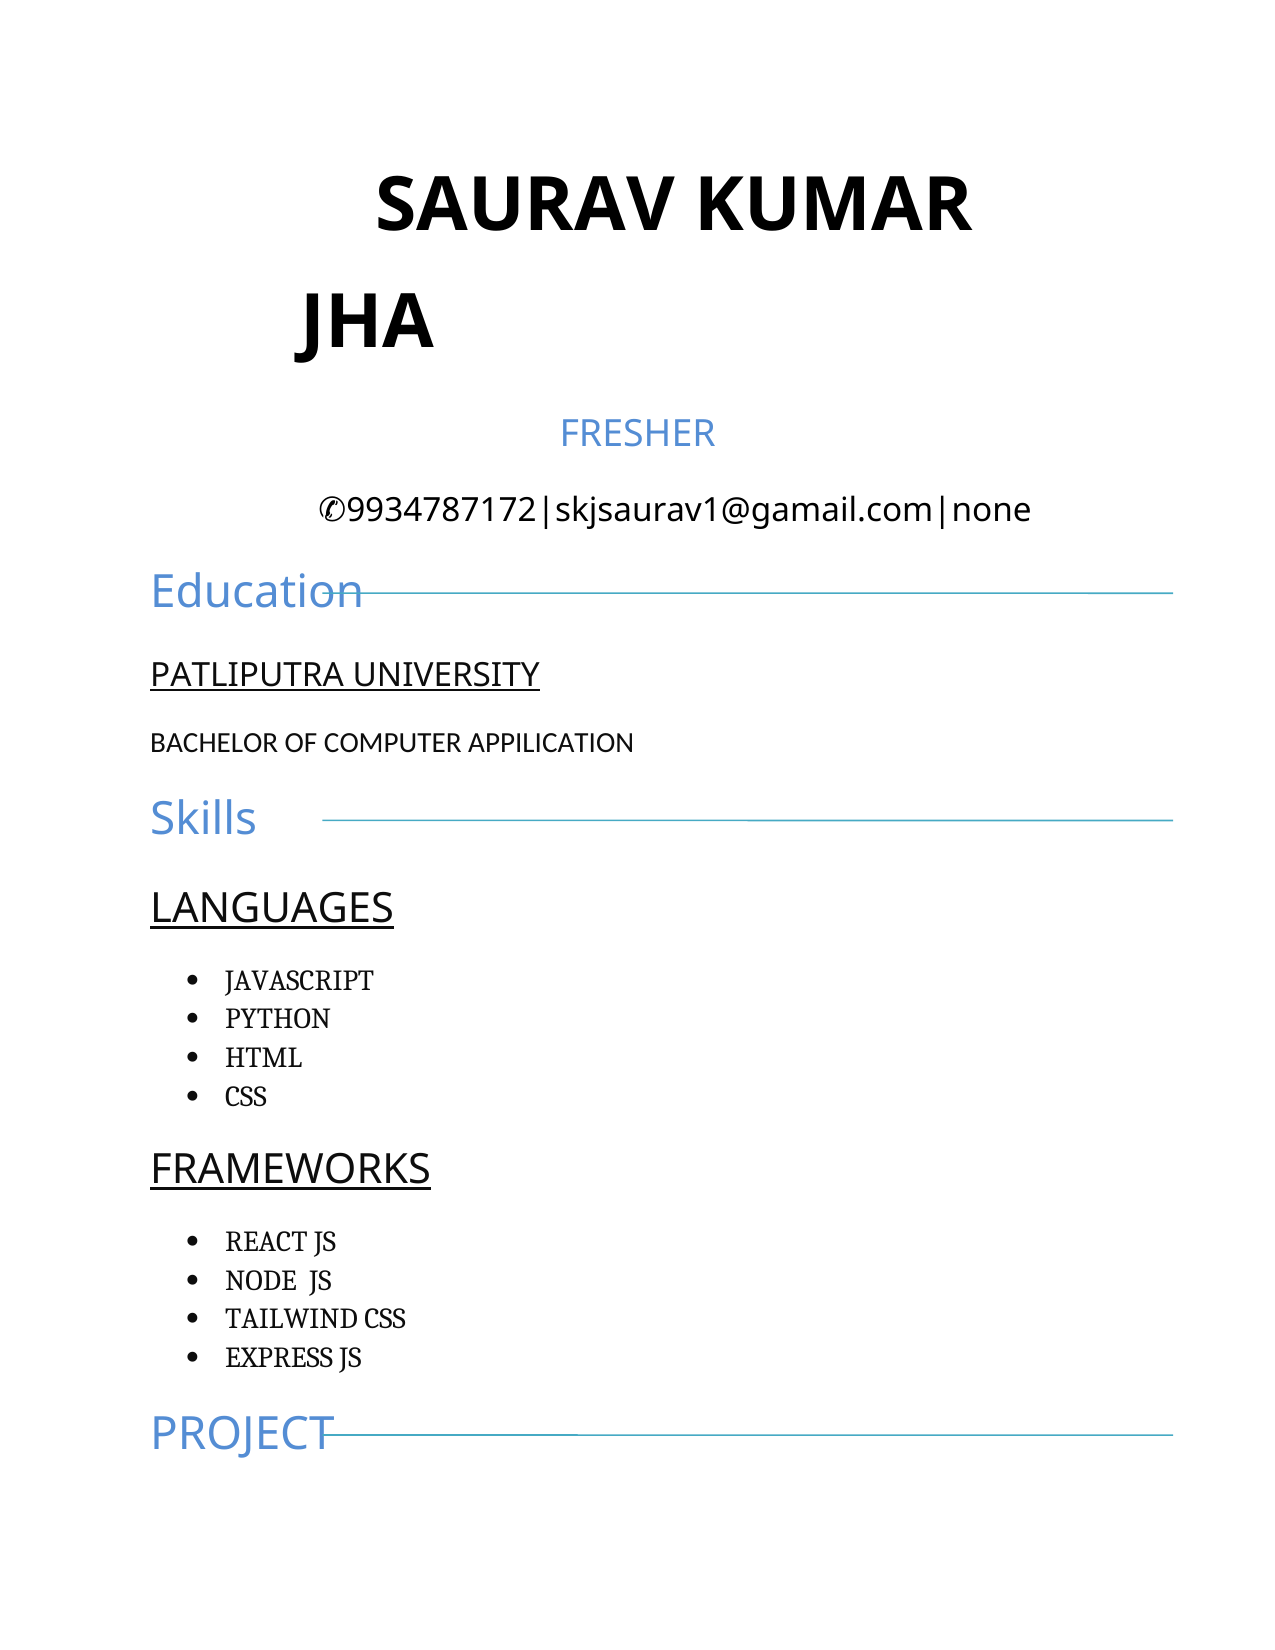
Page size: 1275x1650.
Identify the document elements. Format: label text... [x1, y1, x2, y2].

text Skills [150, 786, 1125, 848]
list EXPRESS JS [187, 1341, 1125, 1374]
list HTML [187, 1041, 1125, 1075]
list NODE JS [187, 1264, 1125, 1297]
list JAVASCRIPT [187, 964, 1125, 998]
text SAURAV KUMAR JHA [300, 150, 1125, 370]
text BACHELOR OF COMPUTER APPILICATION [150, 724, 1125, 759]
list PYTHON [187, 1003, 1125, 1036]
text FRAMEWORKS [150, 1139, 1125, 1196]
text LANGUAGES [150, 878, 1125, 935]
text PROJECT [150, 1400, 1125, 1463]
list CSS [187, 1080, 1125, 1113]
list TAILWIND CSS [187, 1302, 1125, 1336]
text PATLIPUTRA UNIVERSITY [150, 651, 1125, 696]
text Education [150, 558, 1125, 621]
text ✆9934787172|skjsaurav1@gamail.com|none [150, 485, 1125, 531]
text FRESHER [150, 406, 1125, 457]
list REACT JS [187, 1225, 1125, 1259]
